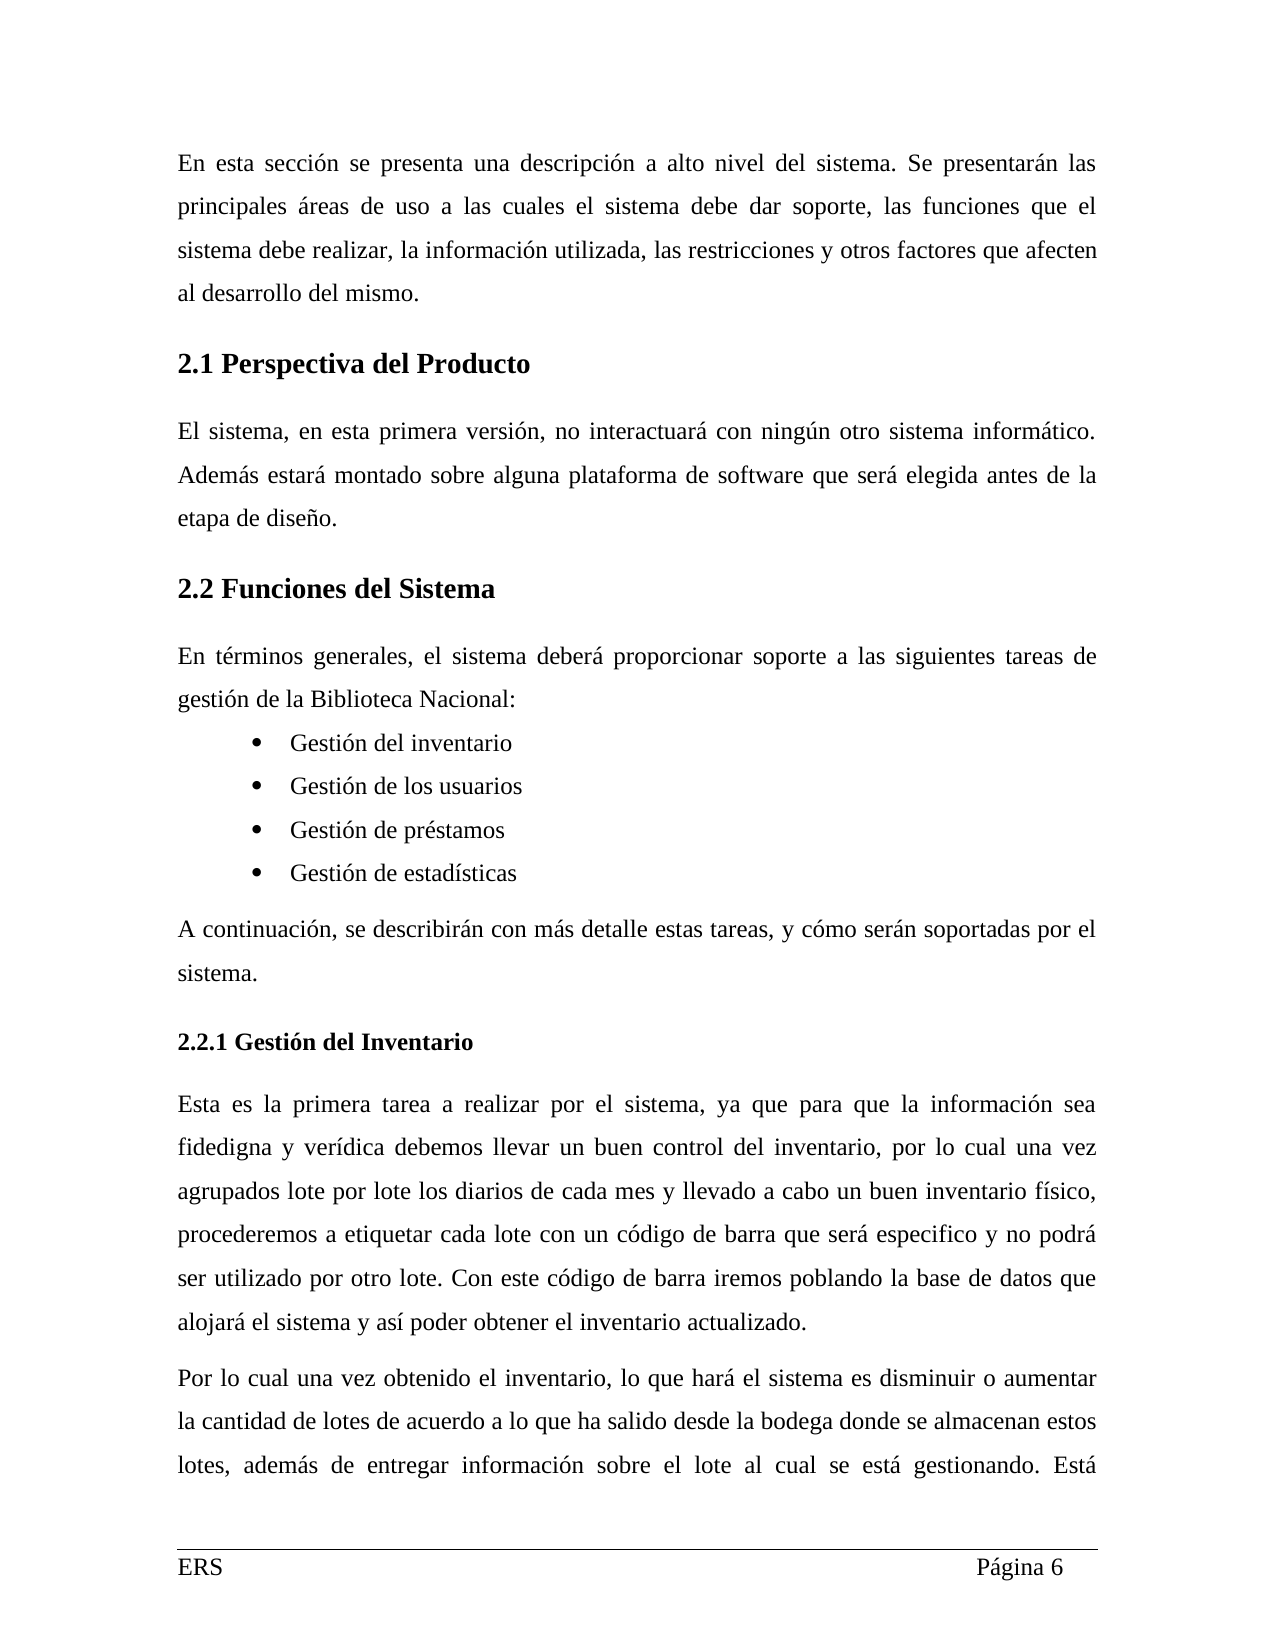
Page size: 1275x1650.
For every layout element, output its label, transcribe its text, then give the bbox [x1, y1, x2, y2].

list Gestión del inventario [252, 728, 1098, 757]
list Gestión de los usuarios [252, 771, 1098, 800]
list Gestión de préstamos [252, 815, 1098, 844]
text A continuación, se describirán con más detalle estas tareas, y cómo serán soportadas por el sistema. [177, 914, 1098, 987]
text Esta es la primera tarea a realizar por el sistema, ya que para que la información sea fidedigna y verídica debemos llevar un buen control del inventario, por lo cual una vez agrupados lote por lote los diarios de cada mes y llevado a cabo un buen inventario físico, procederemos a etiquetar cada lote con un código de barra que será especifico y no podrá ser utilizado por otro lote. Con este código de barra iremos poblando la base de datos que alojará el sistema y así poder obtener el inventario actualizado. [177, 1089, 1098, 1336]
text En términos generales, el sistema deberá proporcionar soporte a las siguientes tareas de gestión de la Biblioteca Nacional: [177, 641, 1098, 713]
list Gestión de estadísticas [252, 858, 1098, 887]
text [177, 1362, 1098, 1479]
text 2.1 Perspectiva del Producto [177, 347, 1098, 380]
text 2.2.1 Gestión del Inventario [177, 1026, 1098, 1056]
text 2.2 Funciones del Sistema [177, 572, 1098, 605]
text El sistema, en esta primera versión, no interactuará con ningún otro sistema informático. Además estará montado sobre alguna plataforma de software que será elegida antes de la etapa de diseño. [177, 416, 1098, 532]
text En esta sección se presenta una descripción a alto nivel del sistema. Se presentarán las principales áreas de uso a las cuales el sistema debe dar soporte, las funciones que el sistema debe realizar, la información utilizada, las restricciones y otros factores que afecten al desarrollo del mismo. [177, 148, 1098, 307]
